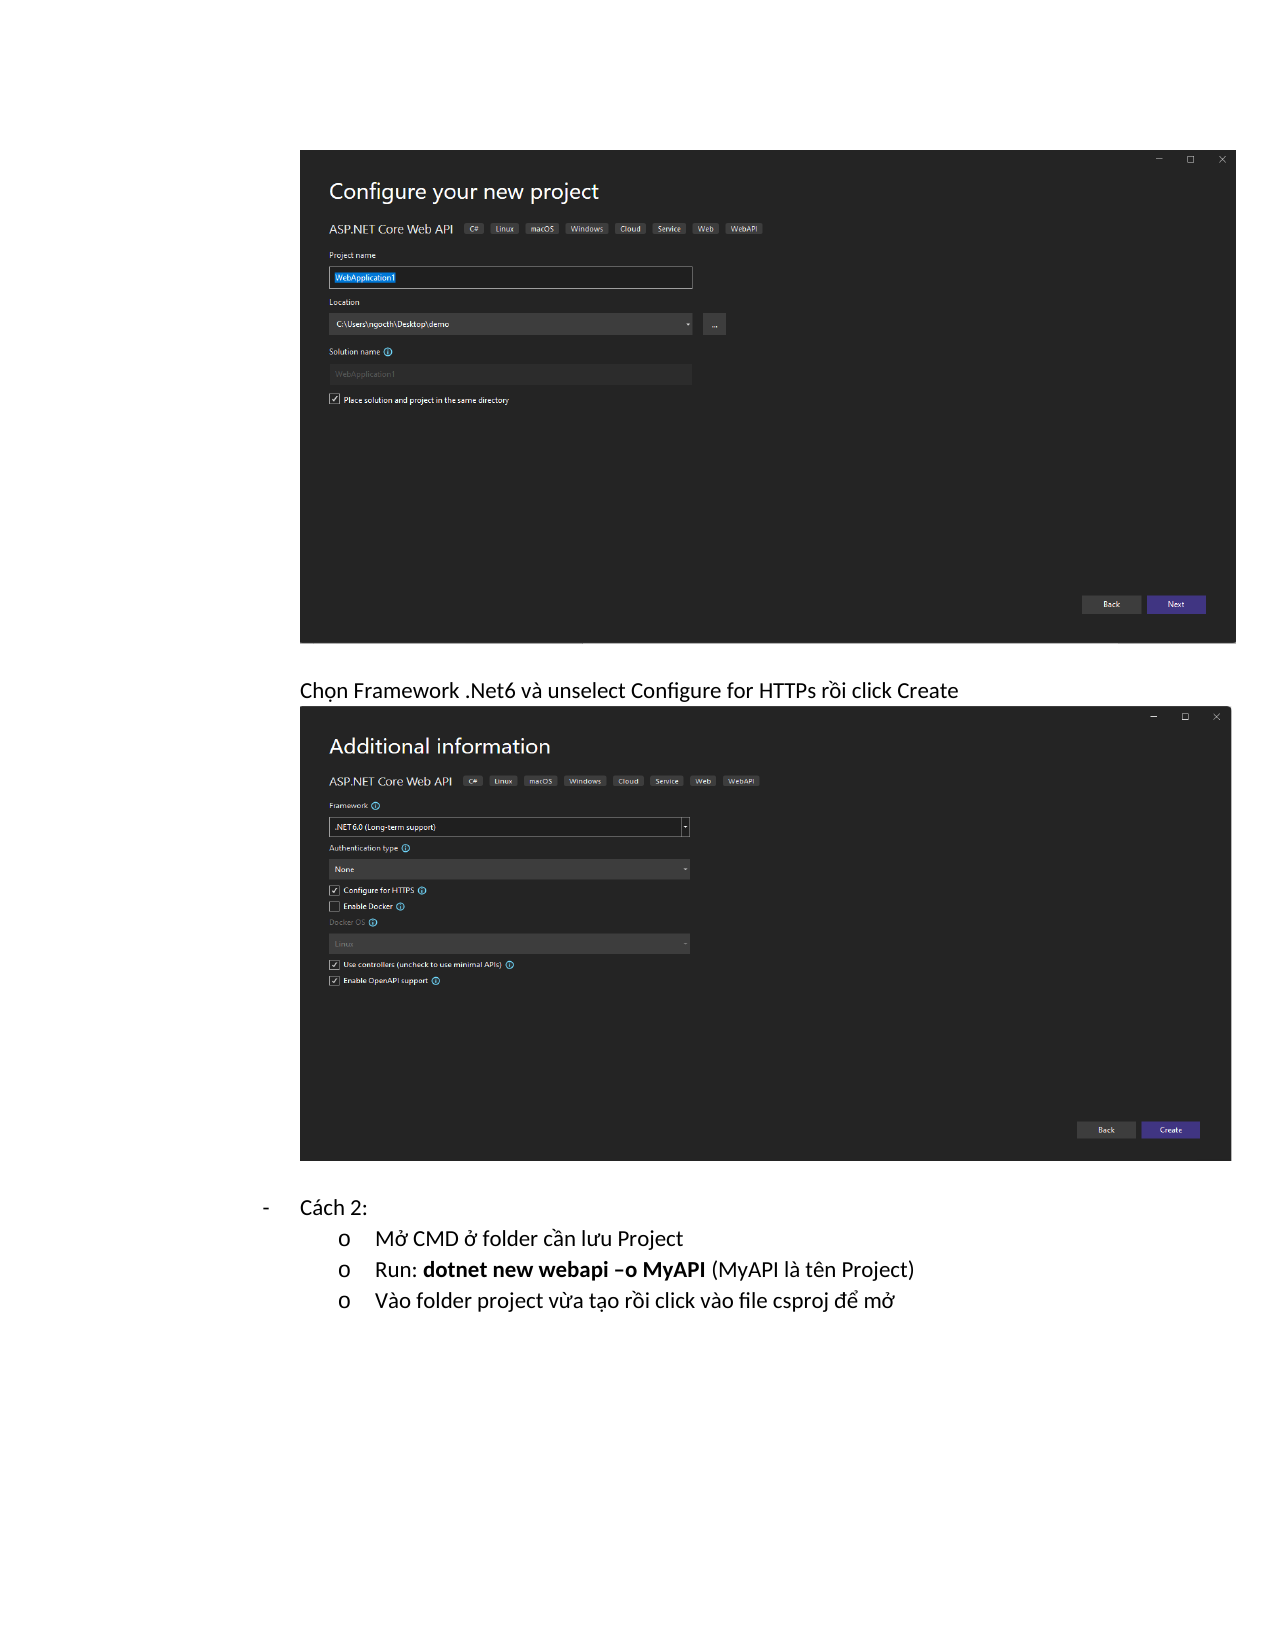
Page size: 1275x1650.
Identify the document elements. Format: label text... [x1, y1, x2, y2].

list Vào folder project vừa tạo rồi click vào file csproj để mở [337, 1287, 1125, 1316]
list Mở CMD ở folder cần lưu Project [337, 1224, 1125, 1253]
list Chọn Framework .Net6 và unselect Configure for HTTPs rồi click Create [300, 676, 1125, 704]
picture [300, 706, 1232, 1161]
list Cách 2: [262, 1193, 1125, 1221]
picture [300, 150, 1236, 644]
list Run: dotnet new webapi –o MyAPI (MyAPI là tên Project) [337, 1255, 1125, 1284]
